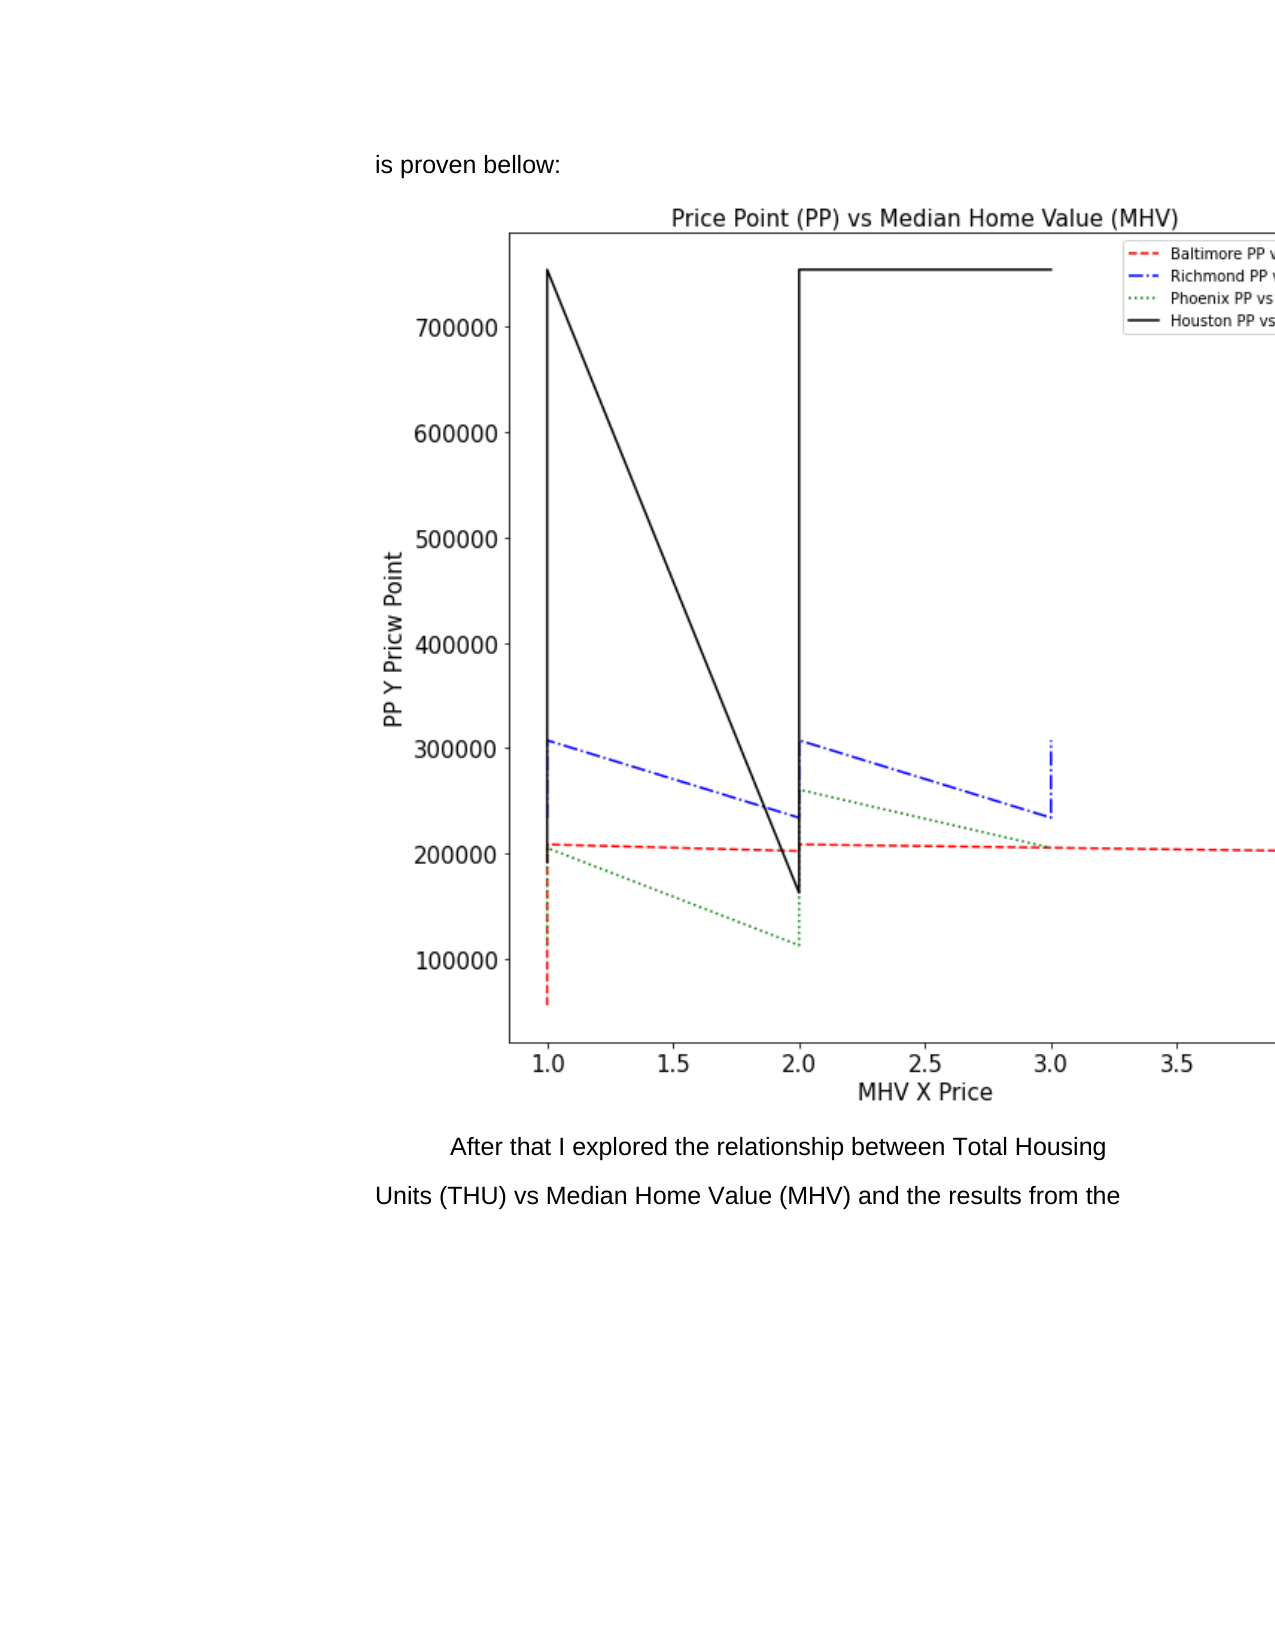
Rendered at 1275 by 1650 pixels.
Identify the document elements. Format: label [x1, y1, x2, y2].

text [375, 1132, 1125, 1210]
picture [375, 197, 1275, 1114]
text [375, 150, 1125, 197]
